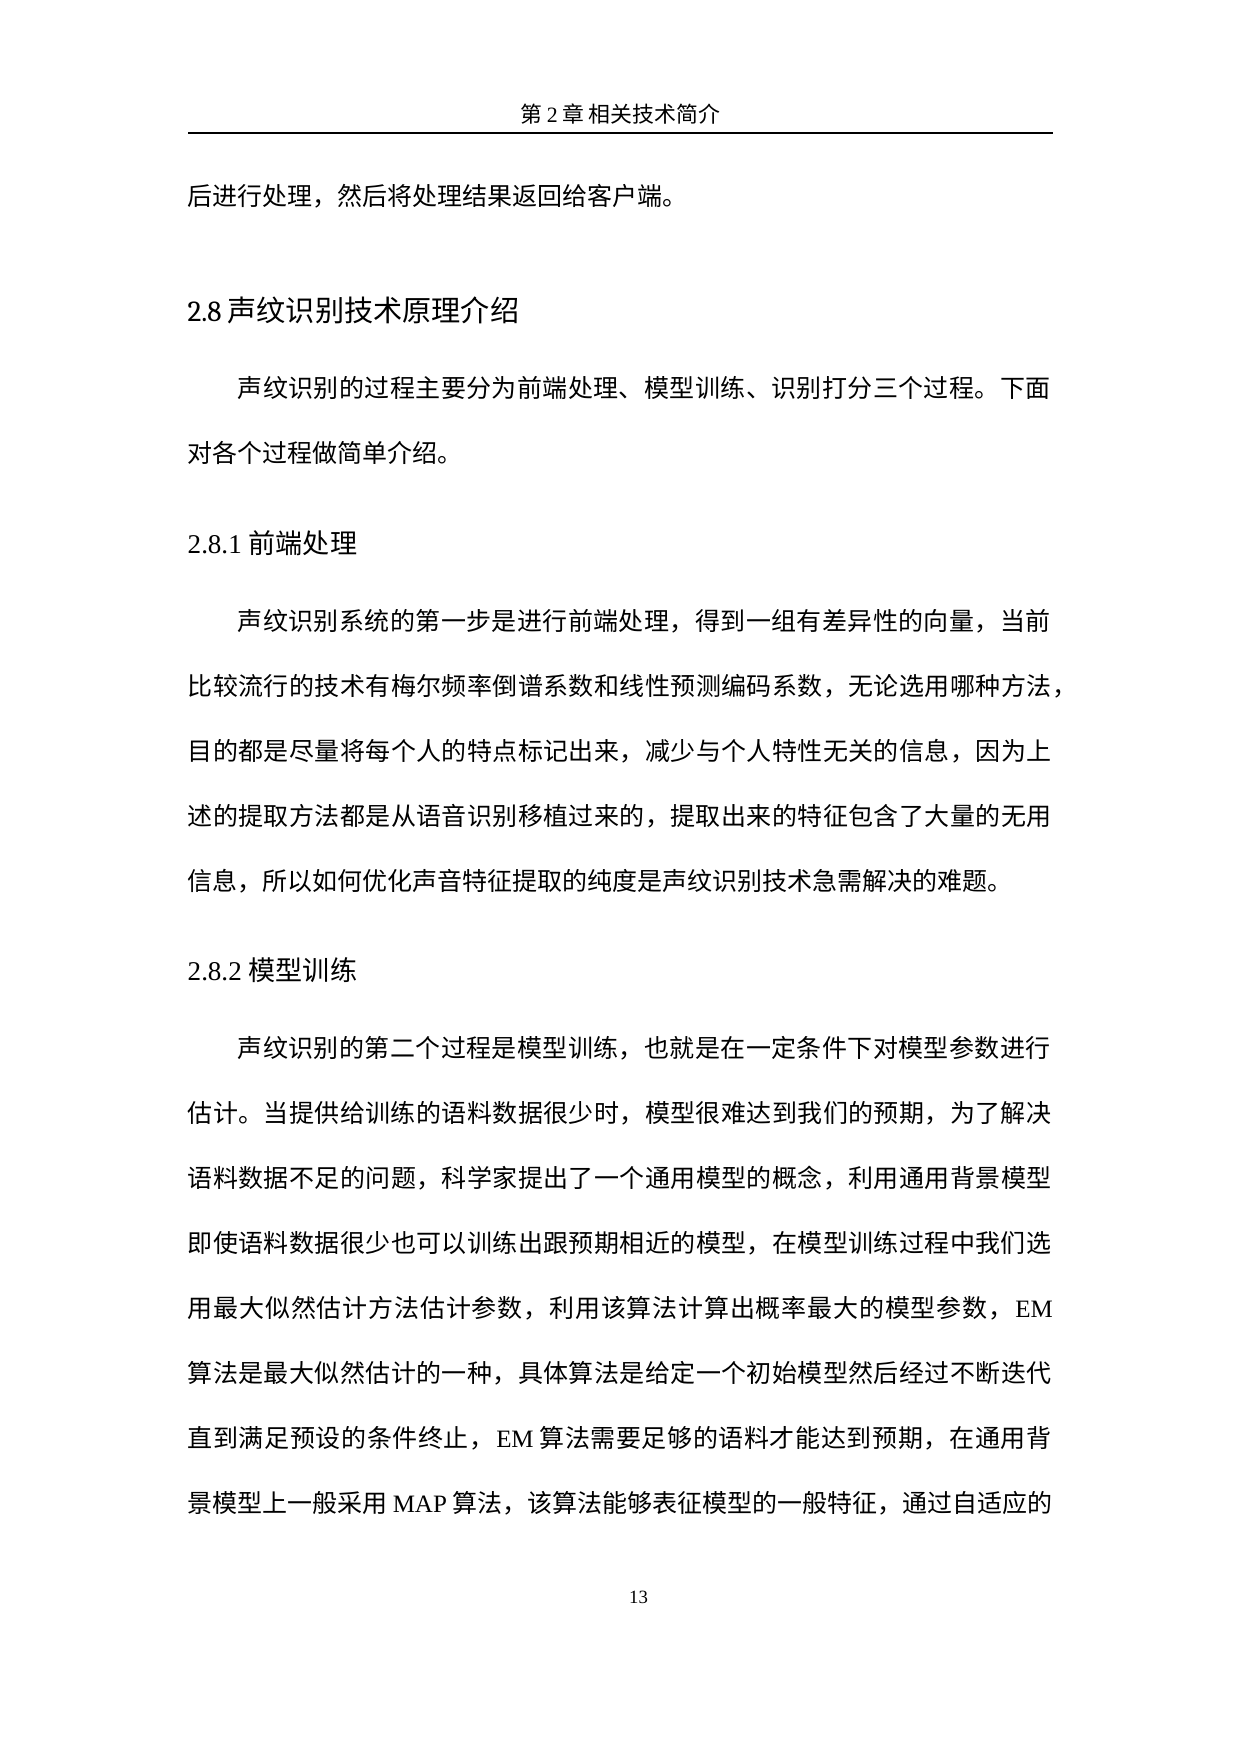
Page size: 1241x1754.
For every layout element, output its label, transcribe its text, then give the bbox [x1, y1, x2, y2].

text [187, 162, 1053, 227]
subtitle 2.8.1 前端处理 [187, 509, 1053, 574]
text 声纹识别系统的第一步是进行前端处理，得到一组有差异性的向量，当前比较流行的技术有梅尔频率倒谱系数和线性预测编码系数，无论选用哪种方法，目的都是尽量将每个人的特点标记出来，减少与个人特性无关的信息，因为上述的提取方法都是从语音识别移植过来的，提取出来的特征包含了大量的无用信息，所以如何优化声音特征提取的纯度是声纹识别技术急需解决的难题。 [187, 587, 1053, 912]
subtitle 2.8声纹识别技术原理介绍 [187, 277, 1053, 342]
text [187, 1014, 1053, 1534]
subtitle 2.8.2 模型训练 [187, 937, 1053, 1002]
text 声纹识别的过程主要分为前端处理、模型训练、识别打分三个过程。下面对各个过程做简单介绍。 [187, 354, 1053, 484]
